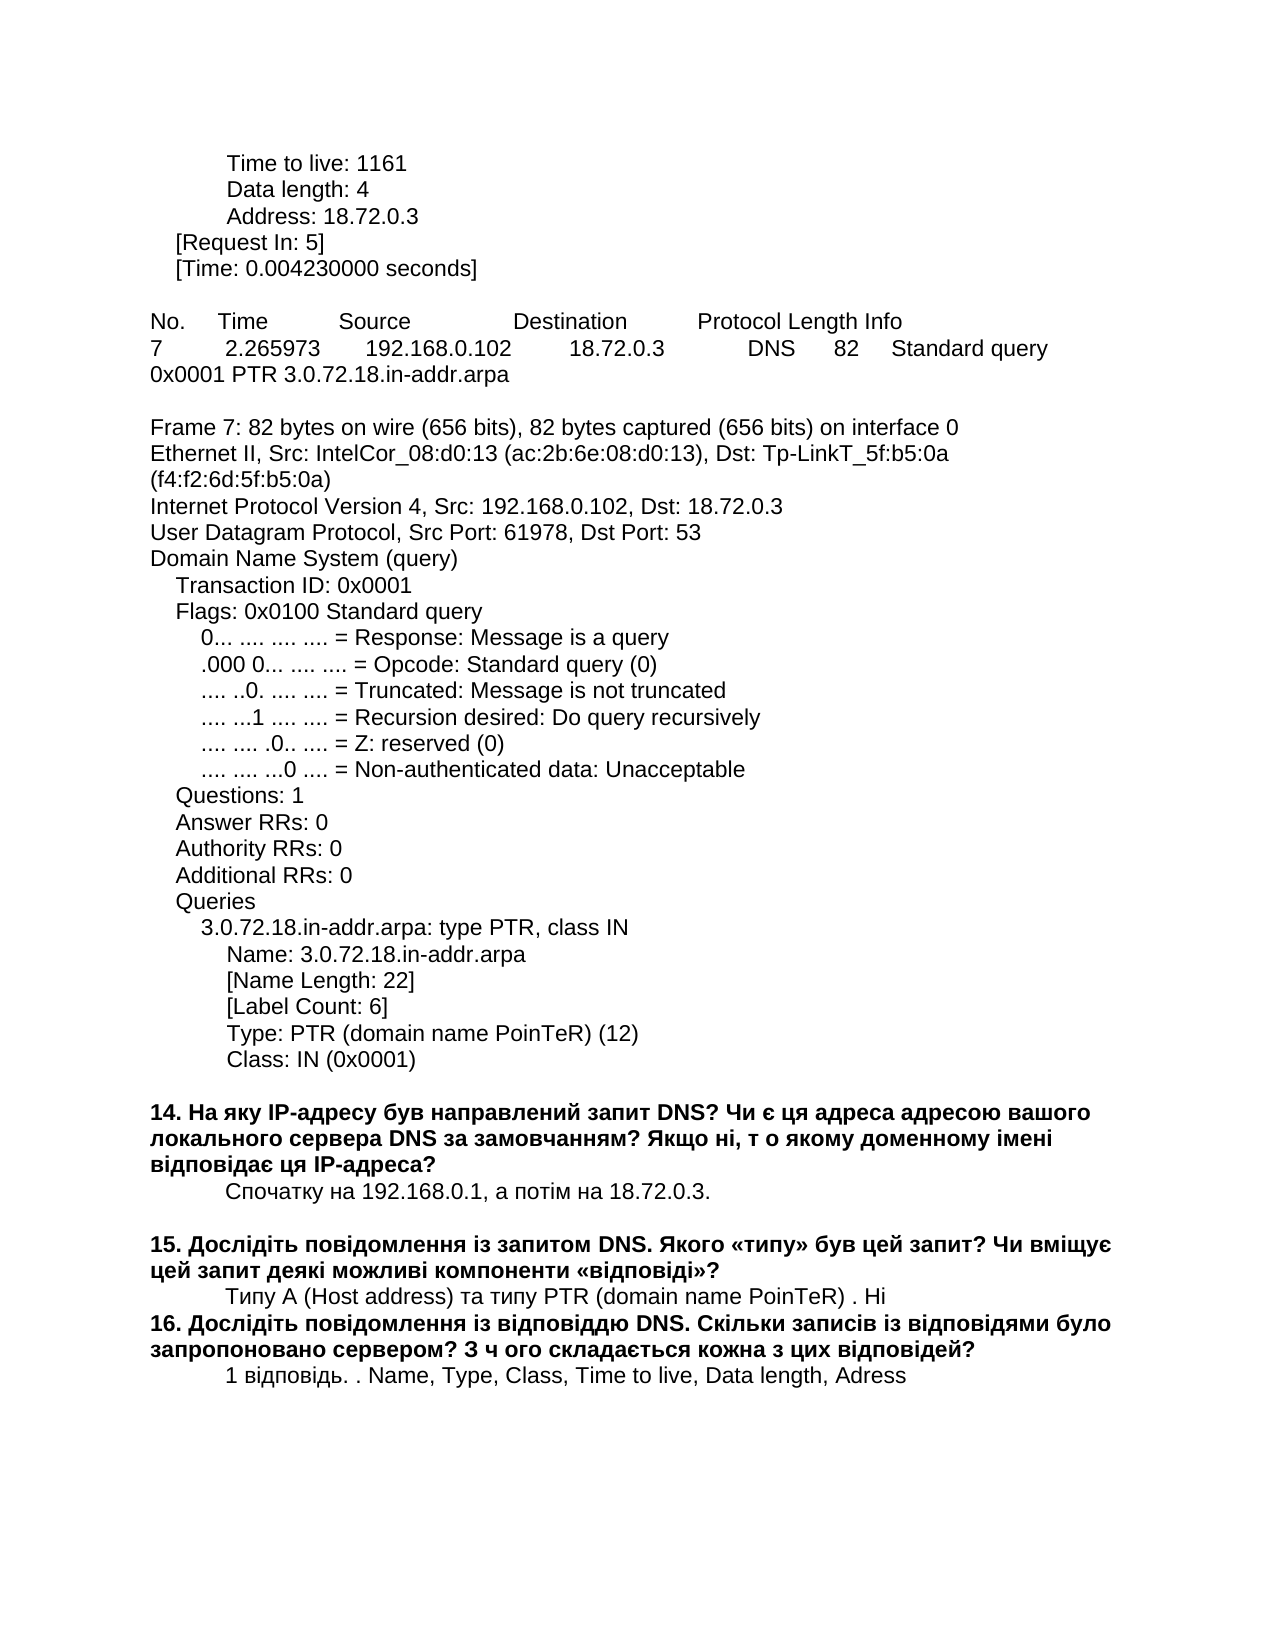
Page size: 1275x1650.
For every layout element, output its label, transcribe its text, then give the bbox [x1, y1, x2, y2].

text Questions: 1 [150, 782, 1125, 809]
text Data length: 4 [150, 176, 1125, 203]
text .... .... .0.. .... = Z: reserved (0) [150, 730, 1125, 756]
list Типу A (Host address) та типу PTR (domain name PoinTeR) . Ні [225, 1283, 1125, 1309]
text запропоновано сервером? З ч ого складається кожна з цих відповідей? [150, 1336, 1125, 1362]
text .... .... ...0 .... = Non-authenticated data: Unacceptable [150, 756, 1125, 782]
text [Name Length: 22] [150, 967, 1125, 993]
text 16. Дослідіть повідомлення із відповіддю DNS. Скільки записів із відповідями було [150, 1309, 1125, 1336]
text Class: IN (0x0001) [150, 1046, 1125, 1072]
text 0... .... .... .... = Response: Message is a query [150, 624, 1125, 651]
text Authority RRs: 0 [150, 835, 1125, 862]
text відповідає ця IP-адреса? [150, 1151, 1125, 1178]
text Type: PTR (domain name PoinTeR) (12) [150, 1020, 1125, 1046]
text Name: 3.0.72.18.in-addr.arpa [150, 941, 1125, 967]
text Domain Name System (query) [150, 545, 1125, 572]
text Time to live: 1161 [150, 150, 1125, 176]
text [Request In: 5] [150, 229, 1125, 255]
text .000 0... .... .... = Opcode: Standard query (0) [150, 651, 1125, 677]
text No. Time Source Destination Protocol Length Info [150, 308, 1125, 334]
text Answer RRs: 0 [150, 809, 1125, 835]
text Internet Protocol Version 4, Src: 192.168.0.102, Dst: 18.72.0.3 [150, 493, 1125, 519]
text [Label Count: 6] [150, 993, 1125, 1020]
text Address: 18.72.0.3 [150, 203, 1125, 229]
text 1 відповідь. . Name, Type, Class, Time to live, Data length, Adress [150, 1362, 1125, 1389]
text [Time: 0.004230000 seconds] [150, 255, 1125, 282]
text Flags: 0x0100 Standard query [150, 598, 1125, 624]
text 7 2.265973 192.168.0.102 18.72.0.3 DNS 82 Standard query 0x0001 PTR 3.0.72.18.in-addr.arpa [150, 334, 1125, 387]
text Frame 7: 82 bytes on wire (656 bits), 82 bytes captured (656 bits) on interface 0 [150, 413, 1125, 440]
text 14. На яку IP-адресу був направлений запит DNS? Чи є ця адреса адресою вашого [150, 1099, 1125, 1125]
text .... ..0. .... .... = Truncated: Message is not truncated [150, 677, 1125, 703]
text 3.0.72.18.in-addr.arpa: type PTR, class IN [150, 914, 1125, 941]
text Спочатку на 192.168.0.1, а потім на 18.72.0.3. [150, 1178, 1125, 1204]
text User Datagram Protocol, Src Port: 61978, Dst Port: 53 [150, 519, 1125, 545]
text 15. Дослідіть повідомлення із запитом DNS. Якого «типу» був цей запит? Чи вміщує цей запит деякі можливі компоненти «відповіді»? [150, 1231, 1125, 1283]
text .... ...1 .... .... = Recursion desired: Do query recursively [150, 703, 1125, 730]
text Queries [150, 888, 1125, 914]
text локального сервера DNS за замовчанням? Якщо ні, т о якому доменному імені [150, 1125, 1125, 1151]
text Transaction ID: 0x0001 [150, 572, 1125, 598]
text Ethernet II, Src: IntelCor_08:d0:13 (ac:2b:6e:08:d0:13), Dst: Tp-LinkT_5f:b5:0a (f4:f2:6d:5f:b5:0a) [150, 440, 1125, 493]
text Additional RRs: 0 [150, 862, 1125, 888]
